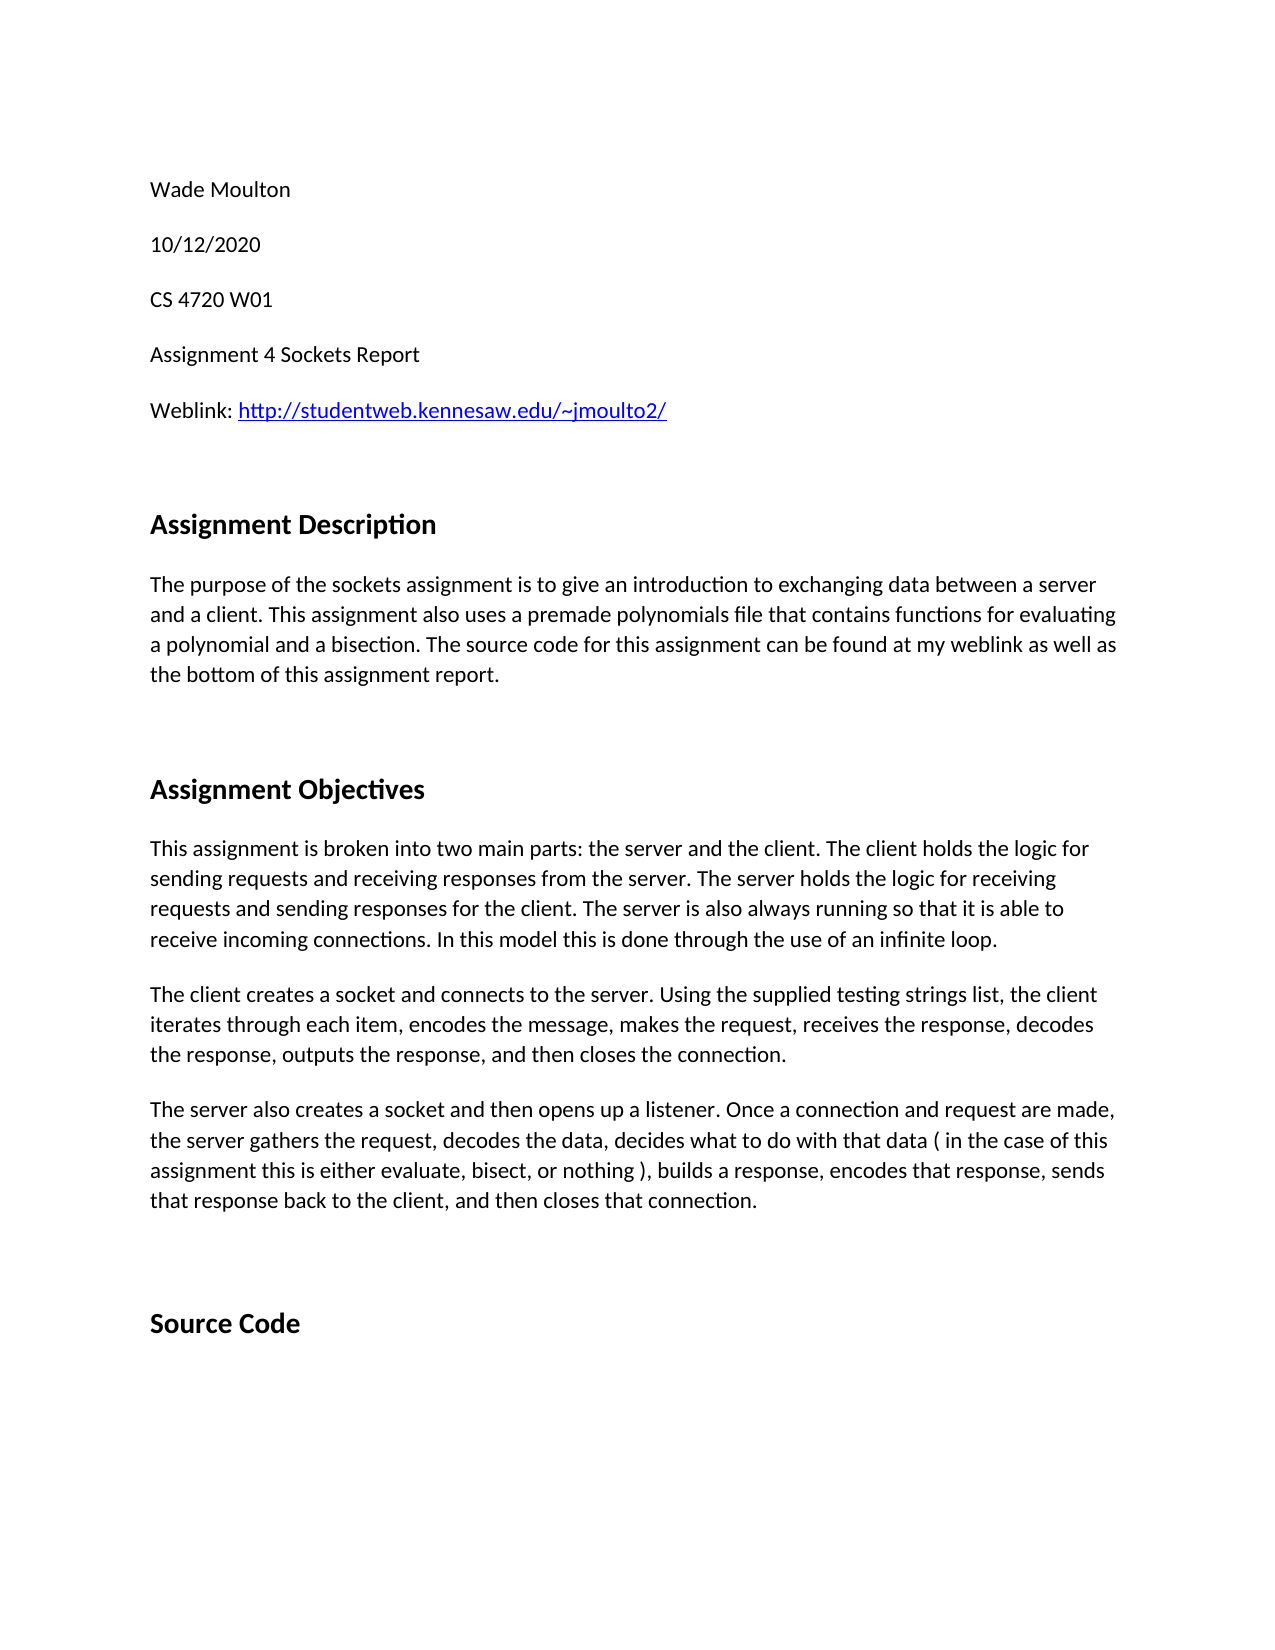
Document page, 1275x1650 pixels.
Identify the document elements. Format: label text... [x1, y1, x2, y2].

text Wade Moulton [150, 175, 1125, 203]
text Weblink: http://studentweb.kennesaw.edu/~jmoulto2/ [150, 396, 1125, 424]
text Assignment Objectives [150, 771, 1125, 806]
text The purpose of the sockets assignment is to give an introduction to exchanging data between a server and a client. This assignment also uses a premade polynomials file that contains functions for evaluating a polynomial and a bisection. The source code for this assignment can be found at my weblink as well as the bottom of this assignment report. [150, 570, 1125, 688]
text This assignment is broken into two main parts: the server and the client. The client holds the logic for sending requests and receiving responses from the server. The server holds the logic for receiving requests and sending responses for the client. The server is also always running so that it is able to receive incoming connections. In this model this is done through the use of an infinite loop. [150, 834, 1125, 953]
text Assignment 4 Sockets Report [150, 341, 1125, 369]
text 10/12/2020 [150, 230, 1125, 258]
text CS 4720 W01 [150, 285, 1125, 313]
text Assignment Description [150, 506, 1125, 542]
text Source Code [150, 1305, 1125, 1341]
text The server also creates a socket and then opens up a listener. Once a connection and request are made, the server gathers the request, decodes the data, decides what to do with that data ( in the case of this assignment this is either evaluate, bisect, or nothing ), builds a response, encodes that response, sends that response back to the client, and then closes that connection. [150, 1096, 1125, 1214]
text The client creates a socket and connects to the server. Using the supplied testing strings list, the client iterates through each item, encodes the message, makes the request, receives the response, decodes the response, outputs the response, and then closes the connection. [150, 980, 1125, 1068]
